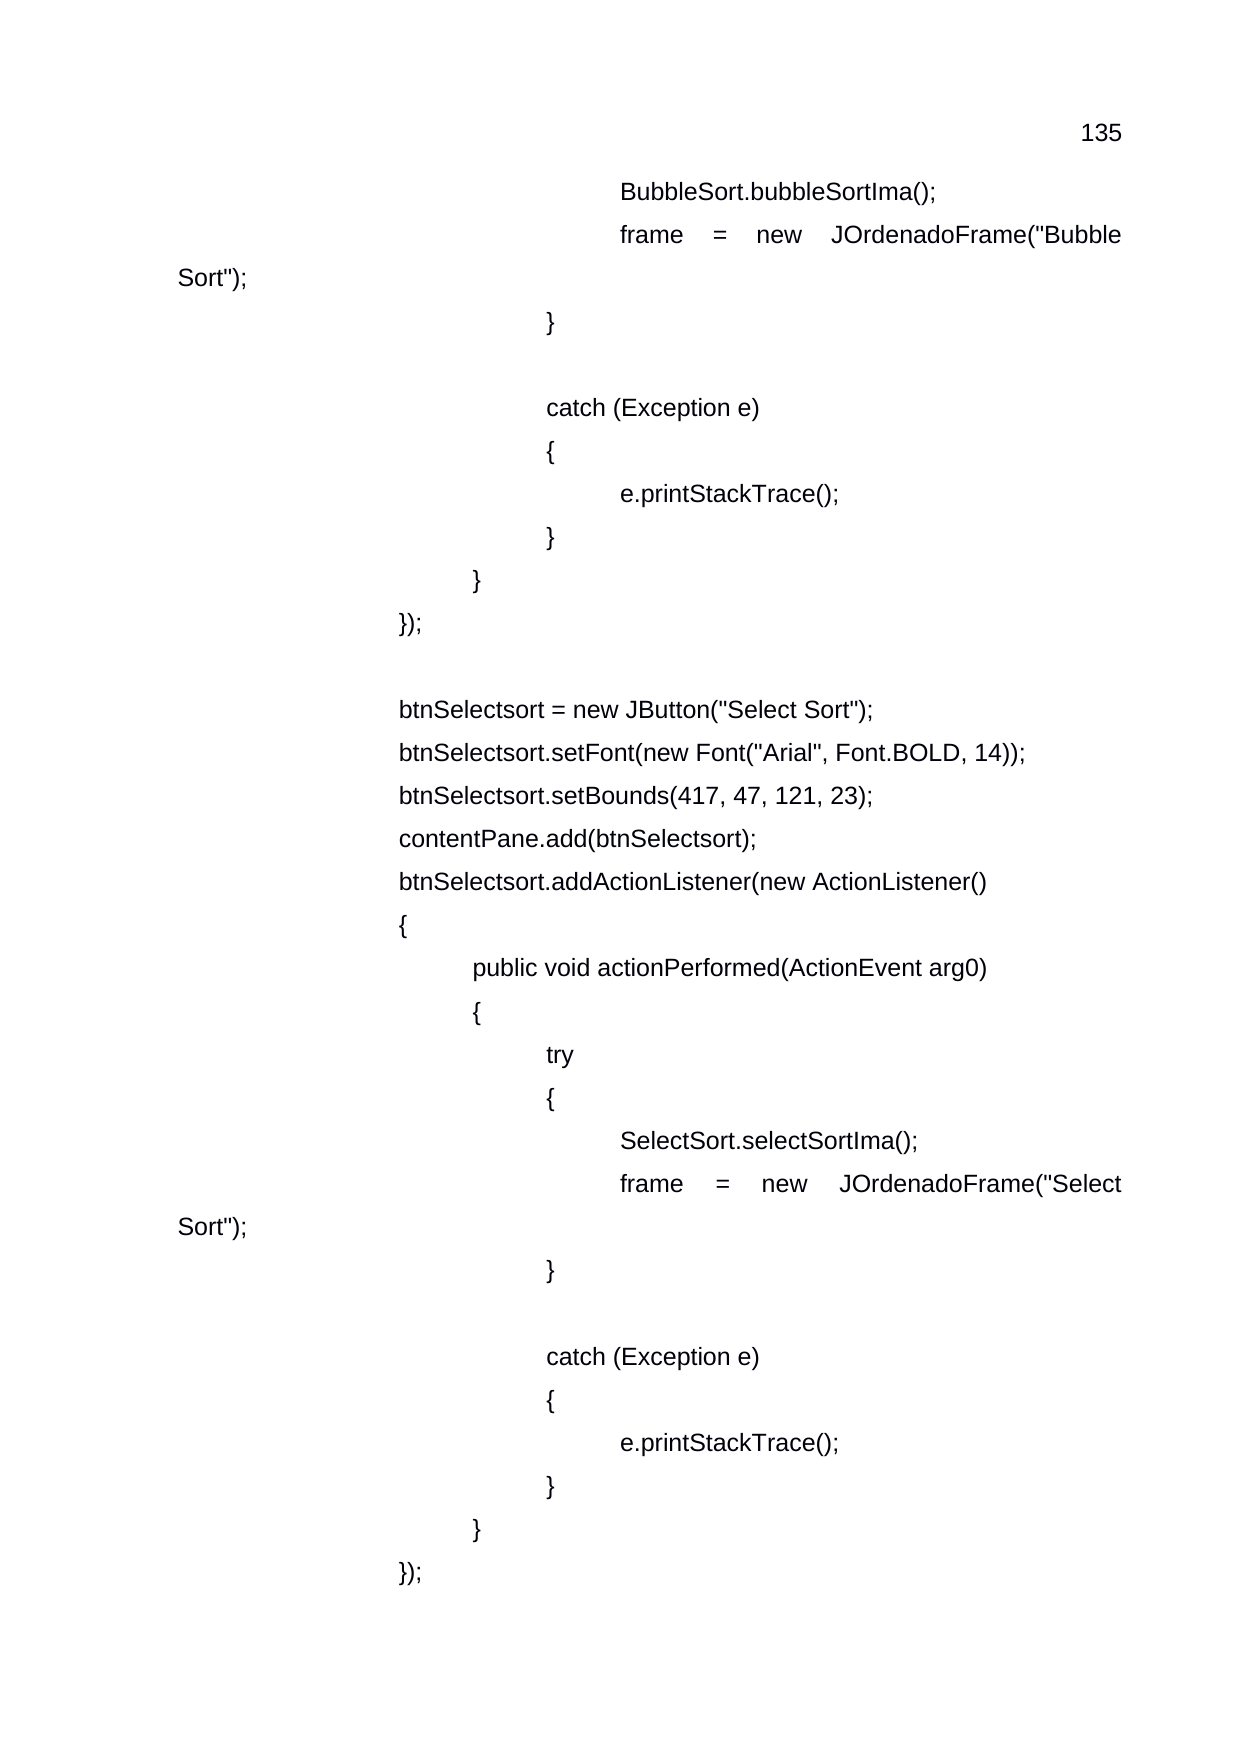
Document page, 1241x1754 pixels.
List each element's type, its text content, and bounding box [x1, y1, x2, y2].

text public void actionPerformed(ActionEvent arg0) [177, 953, 1122, 982]
text }); [177, 1557, 1122, 1586]
text contentPane.add(btnSelectsort); [177, 824, 1122, 853]
text SelectSort.selectSortIma(); [177, 1126, 1122, 1155]
text btnSelectsort.setBounds(417, 47, 121, 23); [177, 781, 1122, 810]
text { [177, 1083, 1122, 1112]
text catch (Exception e) [177, 1342, 1122, 1370]
text frame = new JOrdenadoFrame("Select Sort"); [177, 1169, 1122, 1241]
text btnSelectsort = new JButton("Select Sort"); [177, 695, 1122, 723]
text } [177, 1514, 1122, 1543]
text } [177, 1471, 1122, 1500]
text { [177, 910, 1122, 939]
text } [177, 522, 1122, 551]
text }); [177, 608, 1122, 637]
text { [177, 997, 1122, 1025]
text frame = new JOrdenadoFrame("Bubble Sort"); [177, 220, 1122, 292]
text BubbleSort.bubbleSortIma(); [177, 177, 1122, 206]
text } [177, 307, 1122, 335]
text catch (Exception e) [177, 393, 1122, 422]
text { [177, 436, 1122, 465]
text } [177, 565, 1122, 594]
text btnSelectsort.addActionListener(new ActionListener() [177, 867, 1122, 896]
text btnSelectsort.setFont(new Font("Arial", Font.BOLD, 14)); [177, 738, 1122, 767]
text try [177, 1040, 1122, 1068]
text { [177, 1385, 1122, 1413]
text e.printStackTrace(); [177, 1428, 1122, 1457]
text e.printStackTrace(); [177, 479, 1122, 508]
text } [177, 1255, 1122, 1284]
